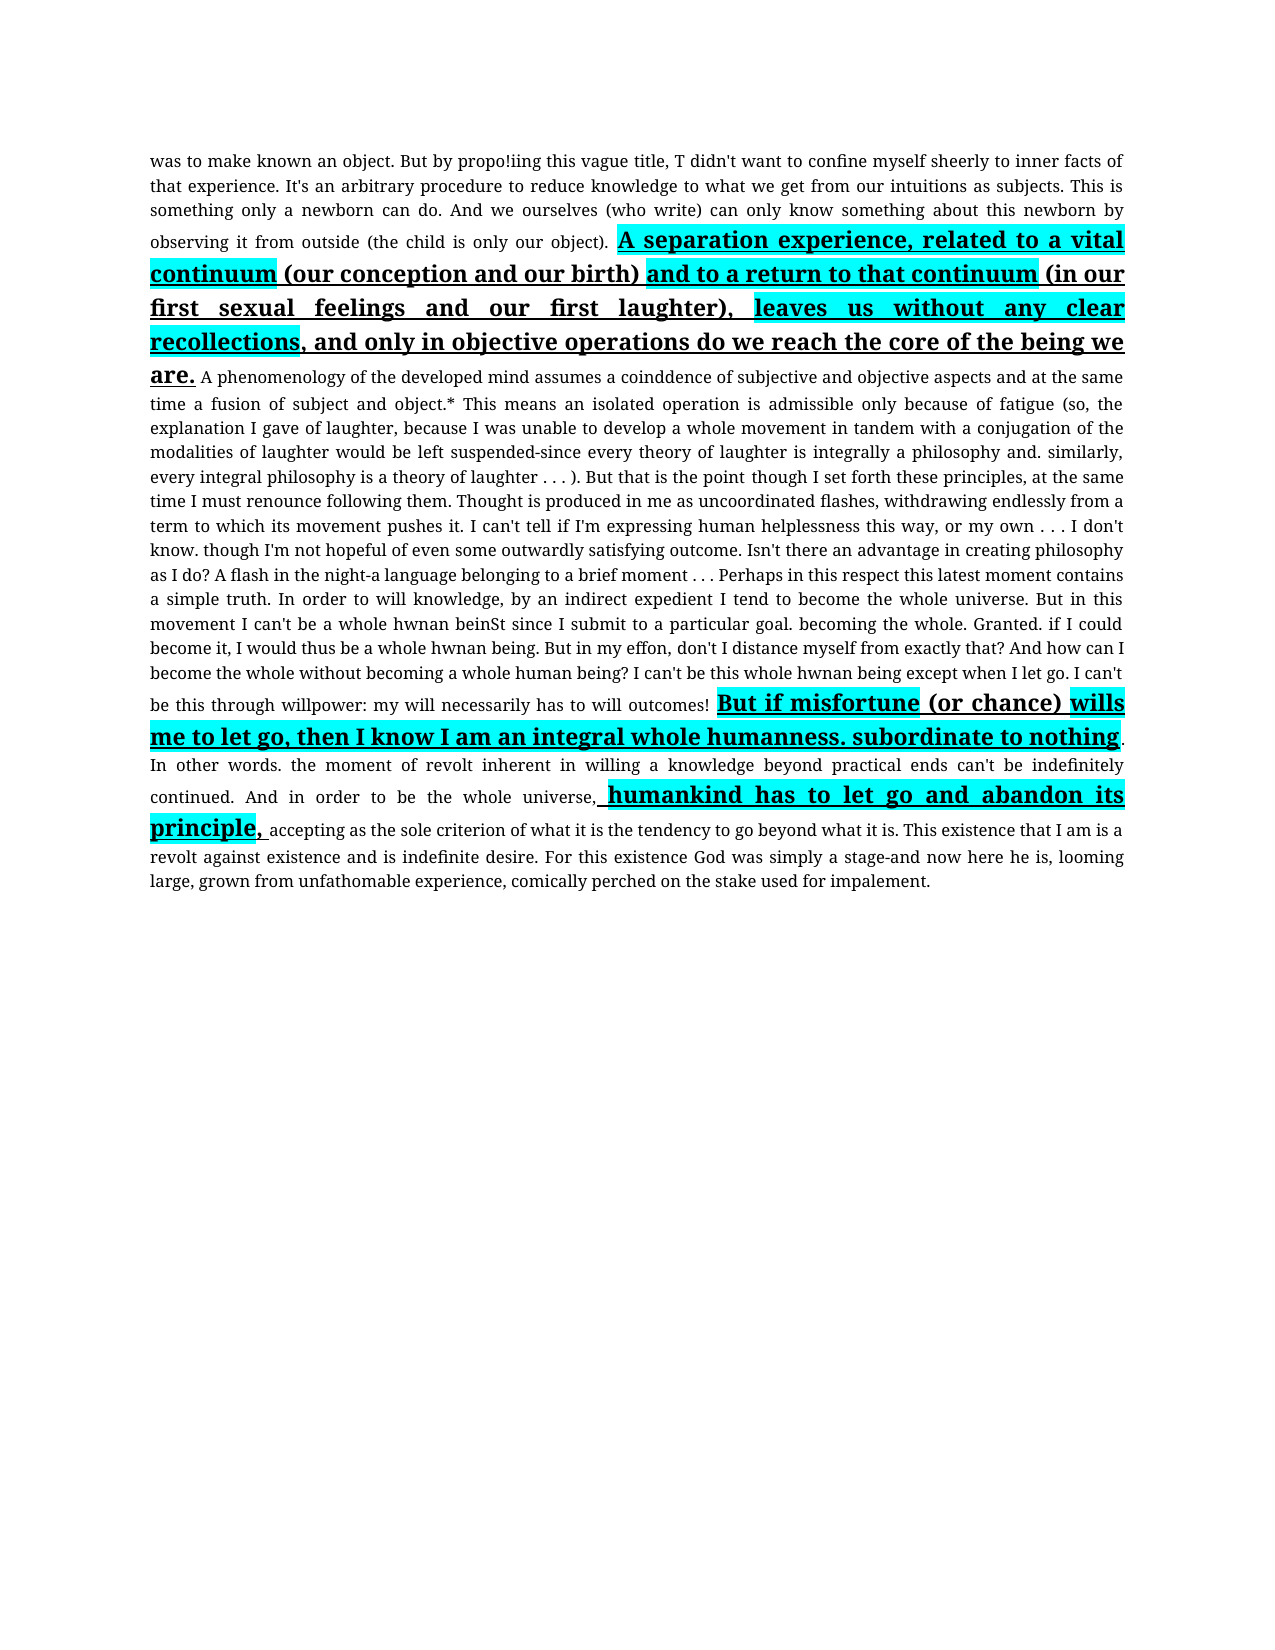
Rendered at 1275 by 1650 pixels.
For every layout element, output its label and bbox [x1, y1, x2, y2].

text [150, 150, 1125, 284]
text [150, 354, 1125, 893]
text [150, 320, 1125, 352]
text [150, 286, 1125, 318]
